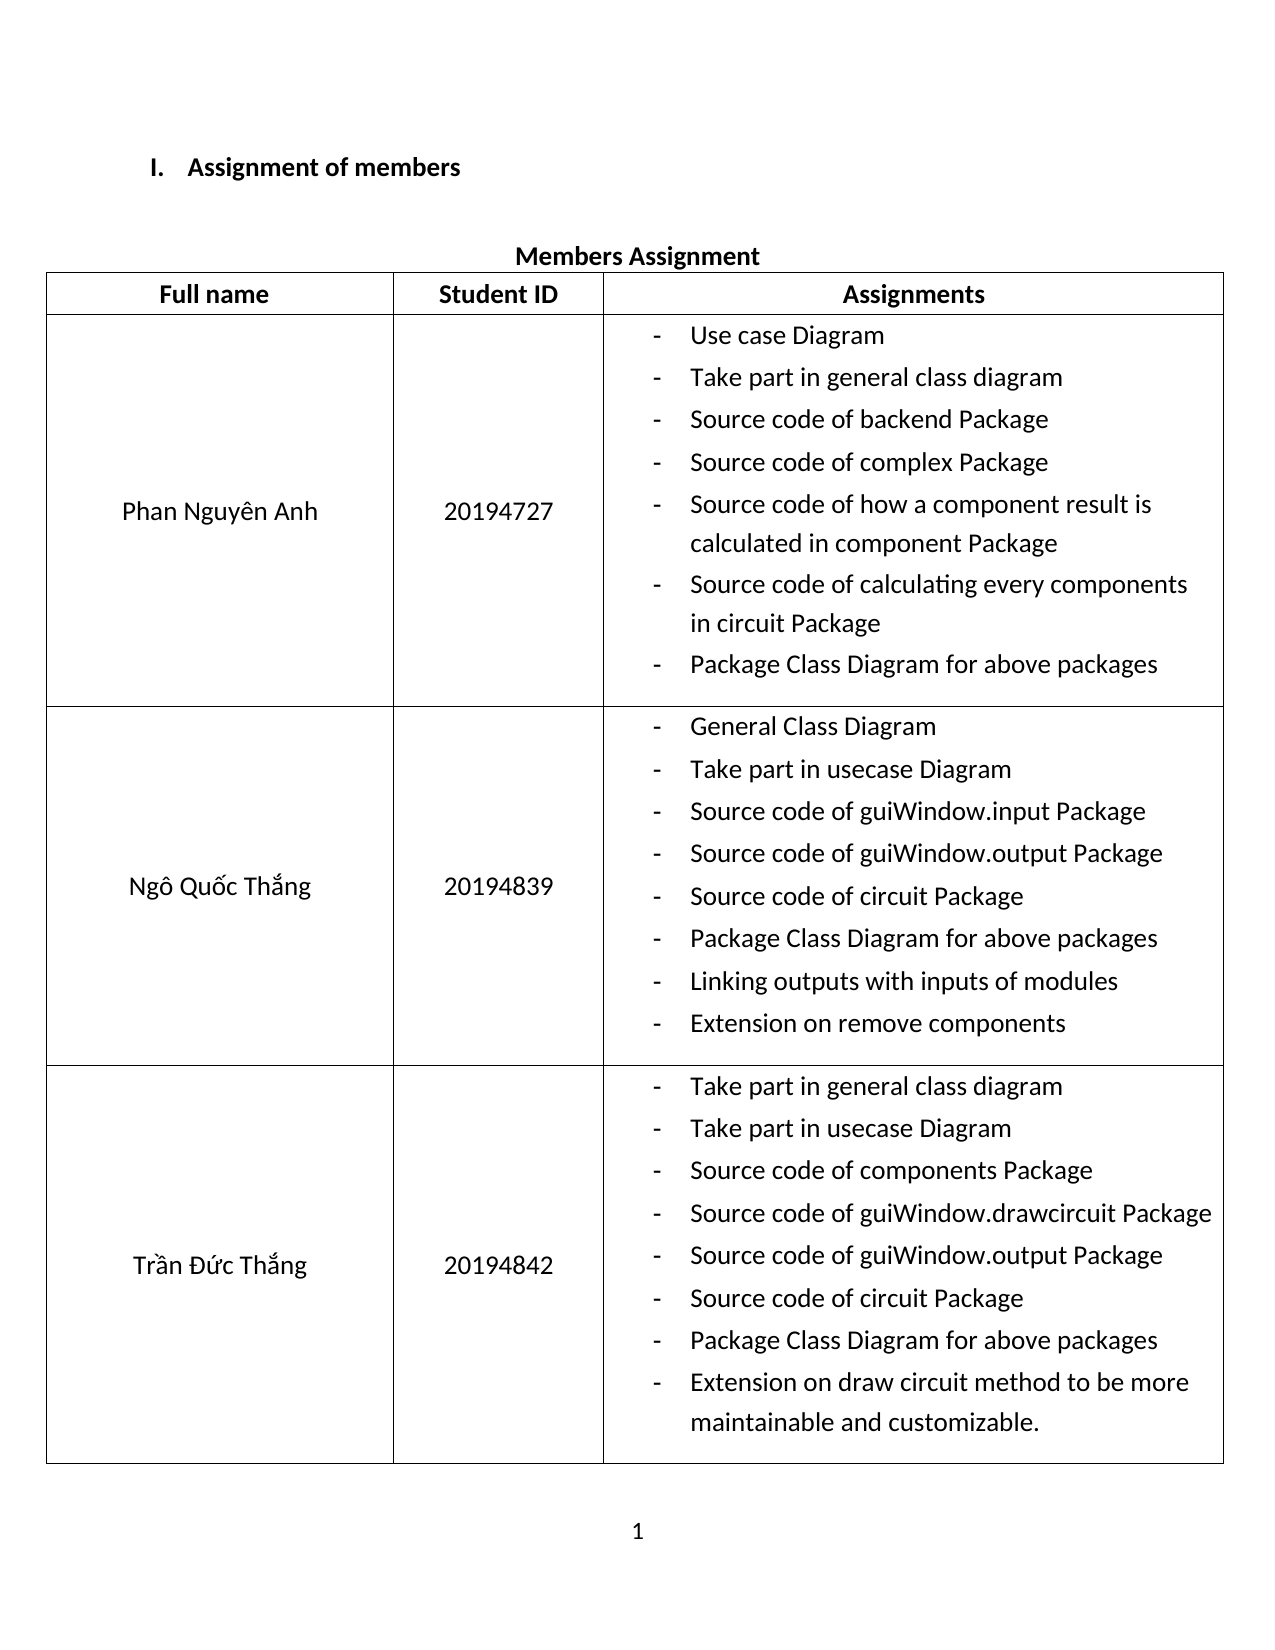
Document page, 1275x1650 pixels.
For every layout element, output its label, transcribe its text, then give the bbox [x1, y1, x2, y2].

table_cell 20194839 [394, 707, 603, 1065]
subtitle Assignment of members [150, 150, 1125, 183]
table_cell Ngô Quốc Thắng [47, 707, 393, 1065]
table_cell Trần Đức Thắng [47, 1066, 393, 1463]
table_cell Take part in general class diagram Take part in usecase Diagram Source code of components Package Source code of guiWindow.drawcircuit Package Source code of guiWindow.output Package Source code of circuit Package Package Class Diagram for above packages Extension on draw circuit method to be more maintainable and customizable. [604, 1066, 1223, 1463]
table_cell 20194842 [394, 1066, 603, 1463]
table_header Assignments [604, 273, 1223, 314]
table_cell Use case Diagram Take part in general class diagram Source code of backend Package Source code of complex Package Source code of how a component result is calculated in component Package Source code of calculating every components in circuit Package Package Class Diagram for above packages [604, 315, 1223, 706]
table_header Full name [47, 273, 393, 314]
table_header Student ID [394, 273, 603, 314]
table_cell 20194727 [394, 315, 603, 706]
text Members Assignment [150, 239, 1125, 272]
table_cell General Class Diagram Take part in usecase Diagram Source code of guiWindow.input Package Source code of guiWindow.output Package Source code of circuit Package Package Class Diagram for above packages Linking outputs with inputs of modules Extension on remove components [604, 707, 1223, 1065]
table_cell Phan Nguyên Anh [47, 315, 393, 706]
